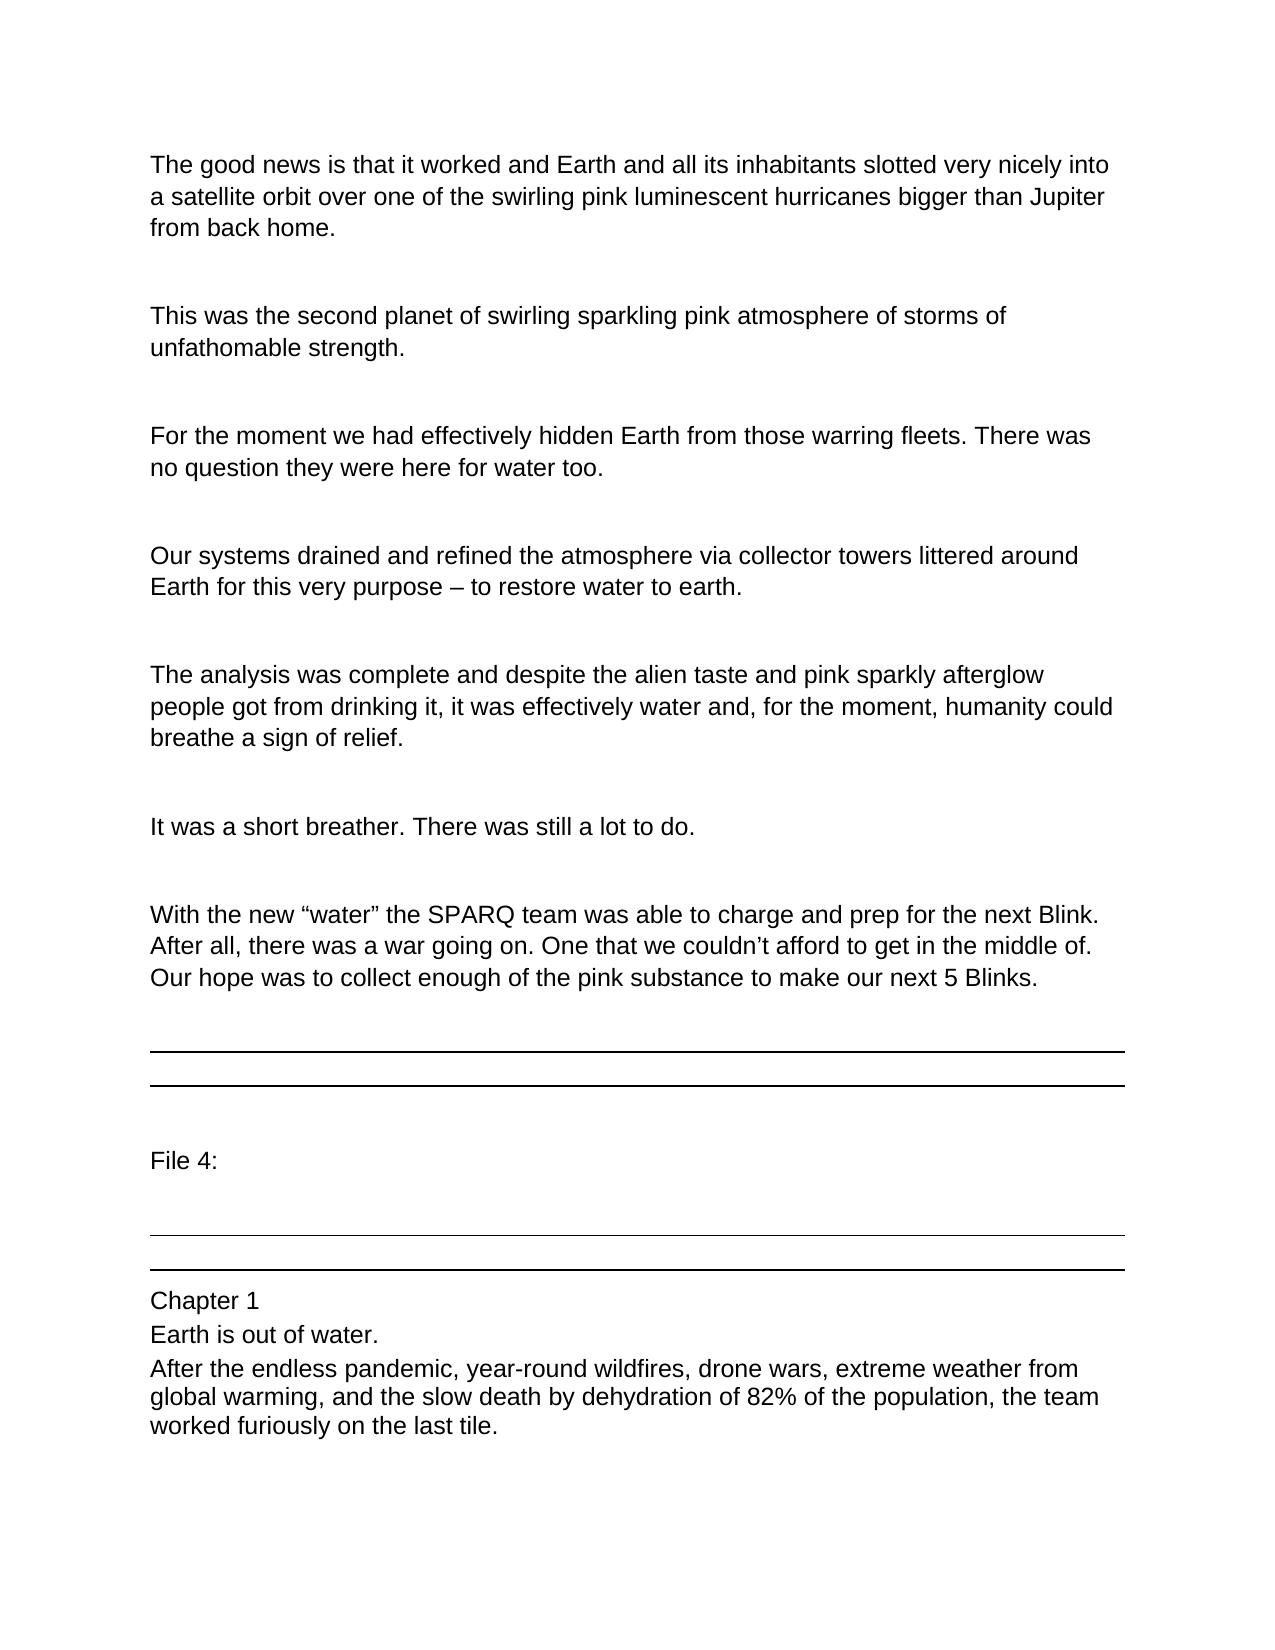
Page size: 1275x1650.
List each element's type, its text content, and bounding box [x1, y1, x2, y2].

text This was the second planet of swirling sparkling pink atmosphere of storms of unfathomable strength. [150, 301, 1125, 362]
text After the endless pandemic, year-round wildfires, drone wars, extreme weather from global warming, and the slow death by dehydration of 82% of the population, the team worked furiously on the last tile. [150, 1353, 1125, 1440]
text The analysis was complete and despite the alien taste and pink sparkly afterglow people got from drinking it, it was effectively water and, for the moment, humanity could breathe a sign of relief. [150, 660, 1125, 752]
text With the new “water” the SPARQ team was able to charge and prep for the next Blink. After all, there was a war going on. One that we couldn’t afford to get in the middle of. Our hope was to collect enough of the pink substance to make our next 5 Blinks. [150, 900, 1125, 992]
text For the moment we had effectively hidden Earth from those warring fleets. There was no question they were here for water too. [150, 421, 1125, 481]
text The good news is that it worked and Earth and all its inhabitants slotted very nicely into a satellite orbit over one of the swirling pink luminescent hurricanes bigger than Jupiter from back home. [150, 150, 1125, 242]
text It was a short breather. There was still a lot to do. [150, 812, 1125, 840]
text Earth is out of water. [150, 1320, 1125, 1348]
text File 4: [150, 1146, 1125, 1175]
text Chapter 1 [150, 1286, 1125, 1314]
text Our systems drained and refined the atmosphere via collector towers littered around Earth for this very purpose – to restore water to earth. [150, 541, 1125, 601]
